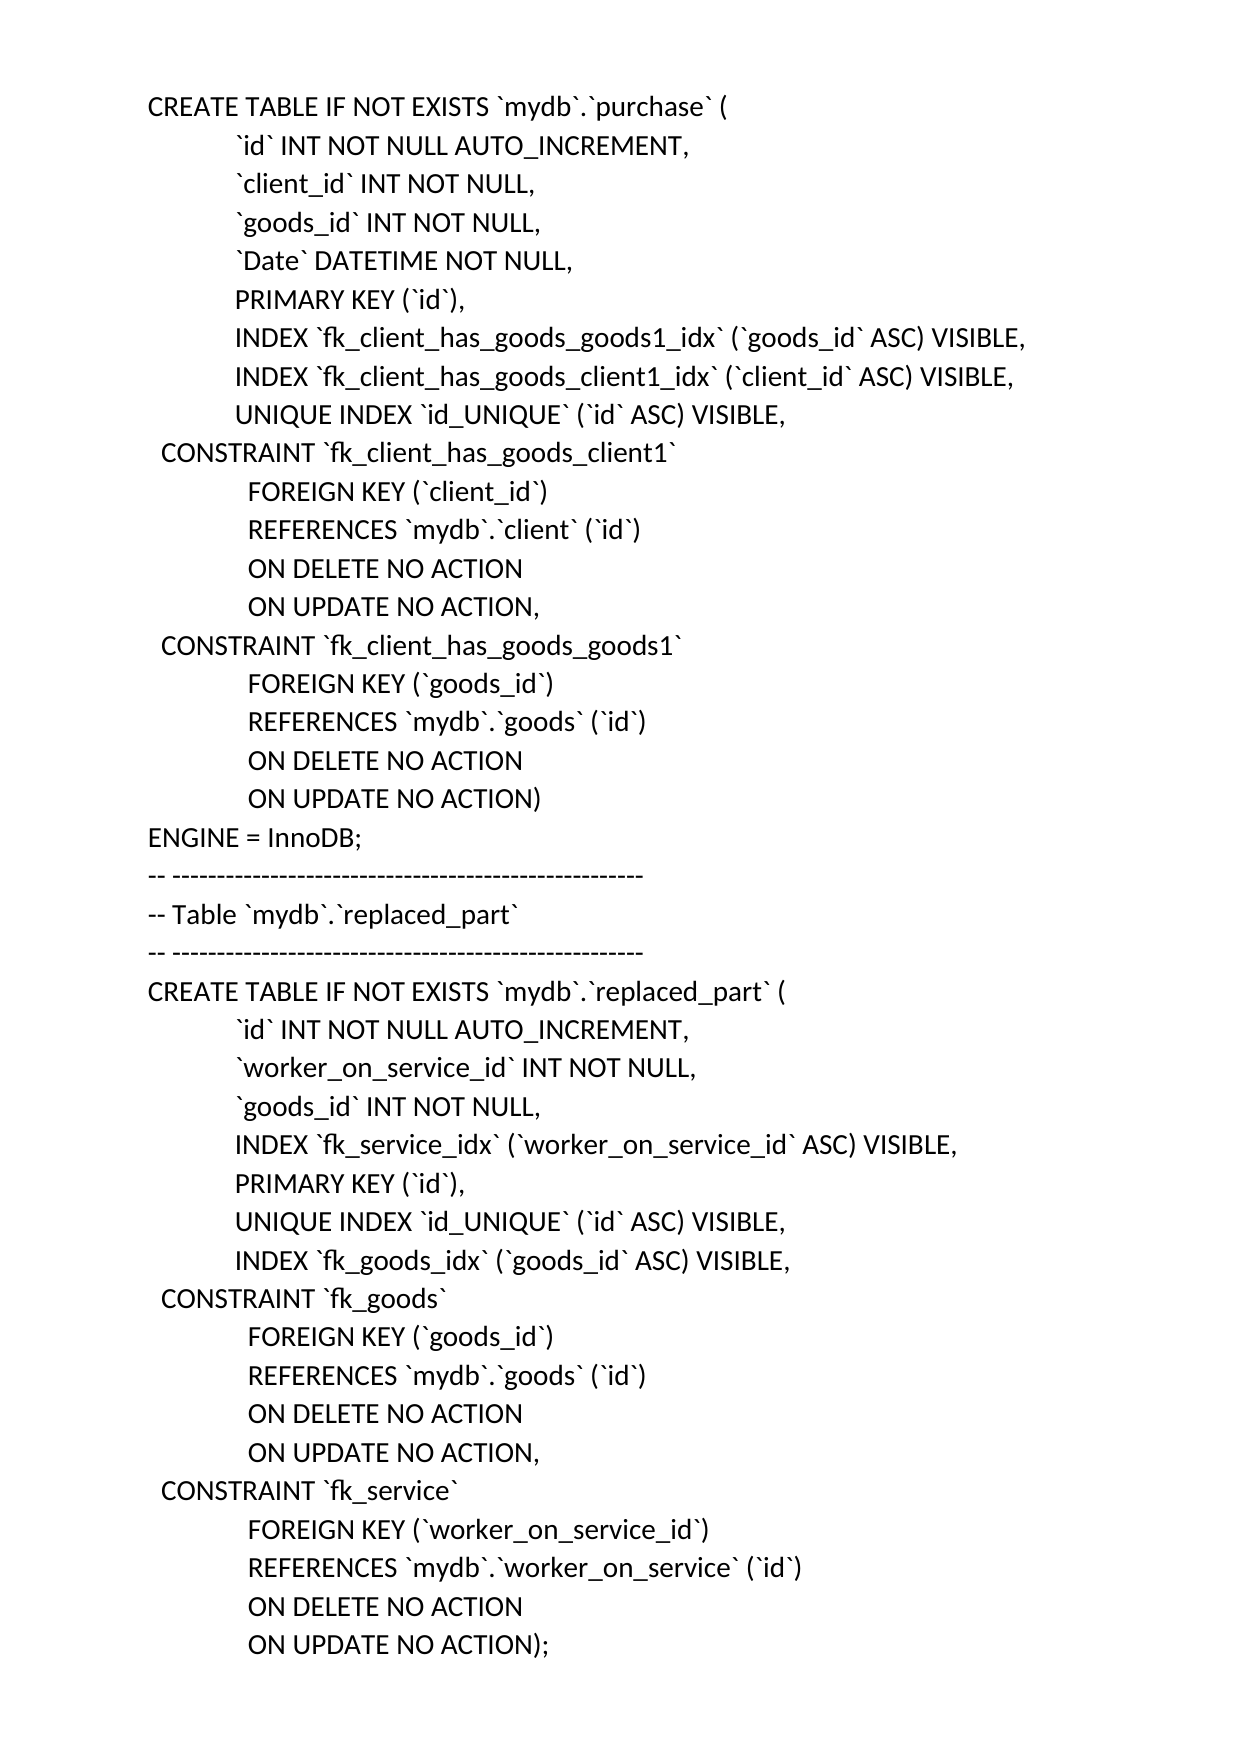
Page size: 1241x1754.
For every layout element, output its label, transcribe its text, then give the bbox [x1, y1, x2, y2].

list UNIQUE INDEX `id_UNIQUE` (`id` ASC) VISIBLE, [221, 1203, 1152, 1239]
list PRIMARY KEY (`id`), [221, 281, 1152, 316]
list REFERENCES `mydb`.`worker_on_service` (`id`) [221, 1549, 1152, 1585]
list `Date` DATETIME NOT NULL, [221, 242, 1152, 278]
list ON UPDATE NO ACTION, [221, 1434, 1152, 1469]
list REFERENCES `mydb`.`client` (`id`) [221, 511, 1152, 547]
list `id` INT NOT NULL AUTO_INCREMENT, [221, 127, 1152, 163]
list ENGINE = InnoDB; [148, 819, 1152, 854]
list CONSTRAINT `fk_goods` [148, 1280, 1152, 1316]
list INDEX `fk_service_idx` (`worker_on_service_id` ASC) VISIBLE, [221, 1126, 1152, 1162]
list REFERENCES `mydb`.`goods` (`id`) [221, 703, 1152, 739]
list ON DELETE NO ACTION [221, 550, 1152, 585]
list CREATE TABLE IF NOT EXISTS `mydb`.`replaced_part` ( [148, 973, 1152, 1008]
list `id` INT NOT NULL AUTO_INCREMENT, [221, 1011, 1152, 1047]
list FOREIGN KEY (`goods_id`) [221, 1318, 1152, 1354]
list -- Table `mydb`.`replaced_part` [148, 896, 1152, 931]
list -- ----------------------------------------------------- [148, 934, 1152, 970]
list ON UPDATE NO ACTION, [221, 588, 1152, 624]
list REFERENCES `mydb`.`goods` (`id`) [221, 1357, 1152, 1393]
list ON DELETE NO ACTION [221, 1588, 1152, 1623]
list `client_id` INT NOT NULL, [221, 165, 1152, 201]
list INDEX `fk_goods_idx` (`goods_id` ASC) VISIBLE, [221, 1242, 1152, 1277]
list CONSTRAINT `fk_service` [148, 1472, 1152, 1508]
list INDEX `fk_client_has_goods_goods1_idx` (`goods_id` ASC) VISIBLE, [221, 319, 1152, 355]
list CONSTRAINT `fk_client_has_goods_goods1` [148, 627, 1152, 662]
list -- ----------------------------------------------------- [148, 857, 1152, 893]
list ON UPDATE NO ACTION) [221, 780, 1152, 816]
list `goods_id` INT NOT NULL, [221, 204, 1152, 239]
list ON UPDATE NO ACTION); [221, 1626, 1152, 1662]
list `goods_id` INT NOT NULL, [221, 1088, 1152, 1123]
list FOREIGN KEY (`goods_id`) [221, 665, 1152, 701]
list FOREIGN KEY (`worker_on_service_id`) [221, 1511, 1152, 1546]
list CREATE TABLE IF NOT EXISTS `mydb`.`purchase` ( [148, 88, 1152, 124]
list CONSTRAINT `fk_client_has_goods_client1` [148, 434, 1152, 470]
list PRIMARY KEY (`id`), [221, 1165, 1152, 1200]
list ON DELETE NO ACTION [221, 1395, 1152, 1431]
list UNIQUE INDEX `id_UNIQUE` (`id` ASC) VISIBLE, [221, 396, 1152, 432]
list INDEX `fk_client_has_goods_client1_idx` (`client_id` ASC) VISIBLE, [221, 358, 1152, 393]
list `worker_on_service_id` INT NOT NULL, [221, 1049, 1152, 1085]
list ON DELETE NO ACTION [221, 742, 1152, 778]
list FOREIGN KEY (`client_id`) [221, 473, 1152, 508]
